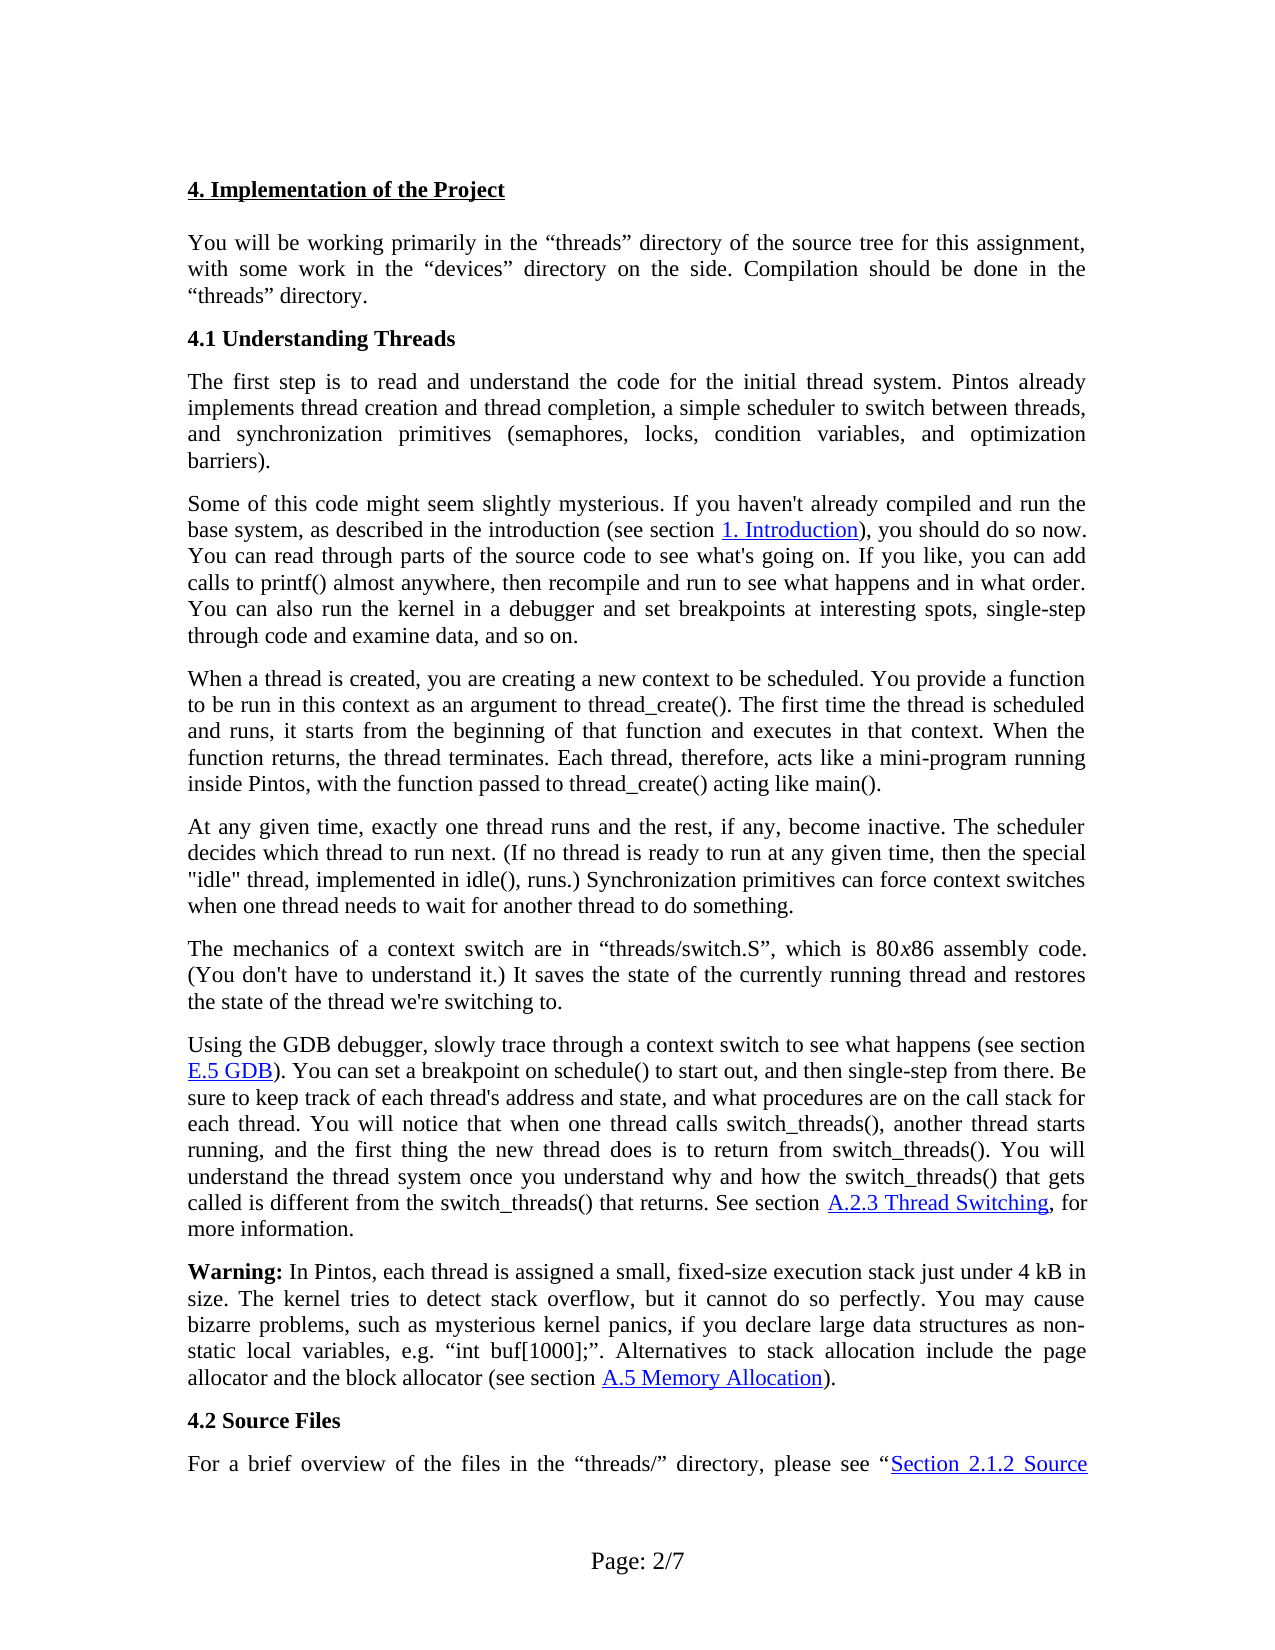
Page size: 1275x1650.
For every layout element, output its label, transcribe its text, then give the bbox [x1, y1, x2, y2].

text The mechanics of a context switch are in “threads/switch.S”, which is 80x86 assembly code. (You don't have to understand it.) It saves the state of the currently running thread and restores the state of the thread we're switching to. [187, 935, 1087, 1014]
text When a thread is created, you are creating a new context to be scheduled. You provide a function to be run in this context as an argument to thread_create(). The first time the thread is scheduled and runs, it starts from the beginning of that function and executes in that context. When the function returns, the thread terminates. Each thread, therefore, acts like a mini-program running inside Pintos, with the function passed to thread_create() acting like main(). [187, 665, 1087, 796]
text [187, 1450, 1087, 1476]
text Some of this code might seem slightly mysterious. If you haven't already compiled and run the base system, as described in the introduction (see section 1. Introduction), you should do so now. You can read through parts of the source code to see what's going on. If you like, you can add calls to printf() almost anywhere, then recompile and run to see what happens and in what order. You can also run the kernel in a debugger and set breakpoints at interesting spots, single-step through code and examine data, and so on. [187, 490, 1087, 648]
text 4.2 Source Files [187, 1407, 1087, 1433]
text At any given time, exactly one thread runs and the rest, if any, become inactive. The scheduler decides which thread to run next. (If no thread is ready to run at any given time, then the special "idle" thread, implemented in idle(), runs.) Synchronization primitives can force context switches when one thread needs to wait for another thread to do something. [187, 813, 1087, 918]
text Warning: In Pintos, each thread is assigned a small, fixed-size execution stack just under 4 kB in size. The kernel tries to detect stack overflow, but it cannot do so perfectly. You may cause bizarre problems, such as mysterious kernel panics, if you declare large data structures as non-static local variables, e.g. “int buf[1000];”. Alternatives to stack allocation include the page allocator and the block allocator (see section A.5 Memory Allocation). [187, 1258, 1087, 1390]
text 4. Implementation of the Project [187, 176, 1087, 203]
text You will be working primarily in the “threads” directory of the source tree for this assignment, with some work in the “devices” directory on the side. Compilation should be done in the “threads” directory. [187, 229, 1087, 308]
text Using the GDB debugger, slowly trace through a context switch to see what happens (see section E.5 GDB). You can set a breakpoint on schedule() to start out, and then single-step from there. Be sure to keep track of each thread's address and state, and what procedures are on the call stack for each thread. You will notice that when one thread calls switch_threads(), another thread starts running, and the first thing the new thread does is to return from switch_threads(). You will understand the thread system once you understand why and how the switch_threads() that gets called is different from the switch_threads() that returns. See section A.2.3 Thread Switching, for more information. [187, 1031, 1087, 1242]
text The first step is to read and understand the code for the initial thread system. Pintos already implements thread creation and thread completion, a simple scheduler to switch between threads, and synchronization primitives (semaphores, locks, condition variables, and optimization barriers). [187, 368, 1087, 473]
text 4.1 Understanding Threads [187, 325, 1087, 351]
